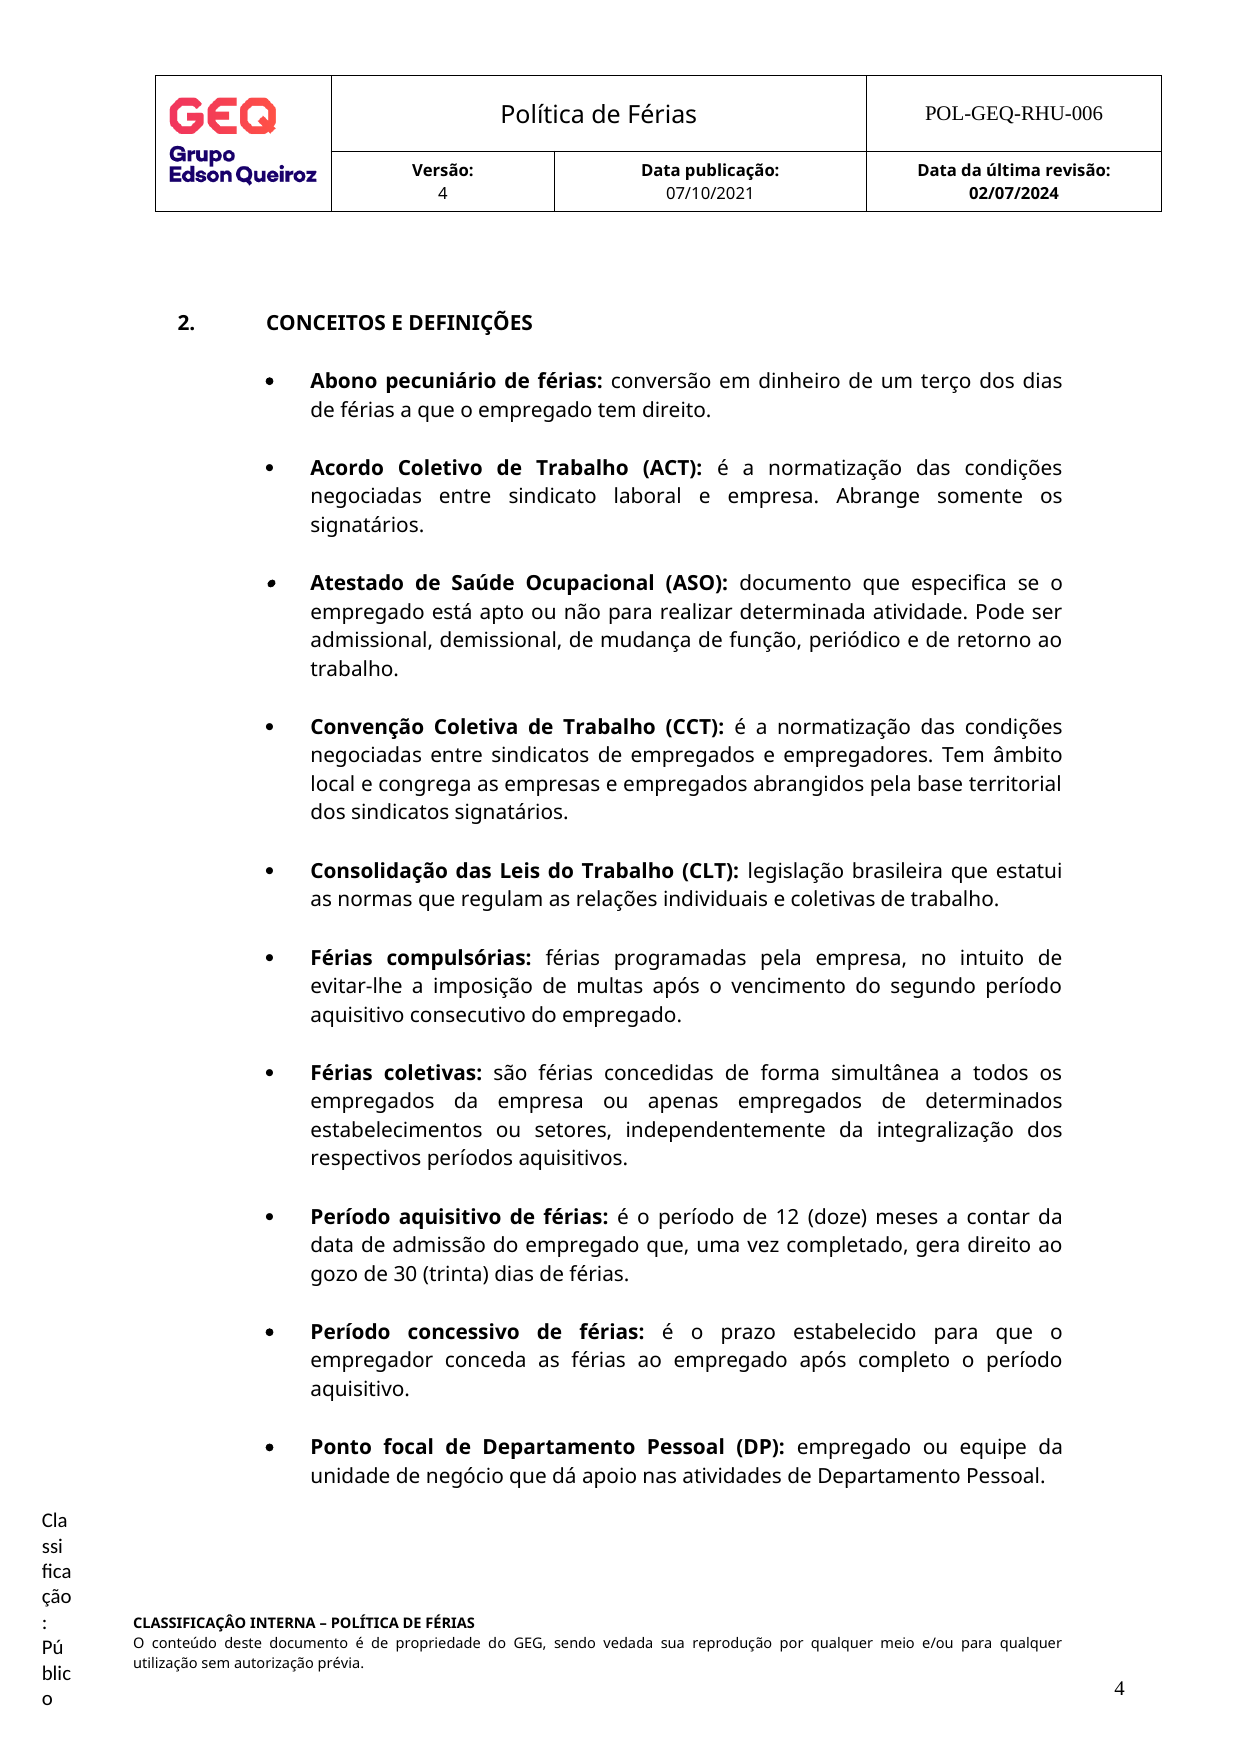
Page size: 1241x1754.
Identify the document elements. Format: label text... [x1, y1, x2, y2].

subtitle CONCEITOS E DEFINIÇÕES [177, 308, 1063, 336]
list Ponto focal de Departamento Pessoal (DP): empregado ou equipe da unidade de negócio que dá apoio nas atividades de Departamento Pessoal. [266, 1432, 1063, 1489]
list Atestado de Saúde Ocupacional (ASO): documento que especifica se o empregado está apto ou não para realizar determinada atividade. Pode ser admissional, demissional, de mudança de função, periódico e de retorno ao trabalho. [266, 568, 1063, 682]
picture [162, 86, 324, 201]
list Férias coletivas: são férias concedidas de forma simultânea a todos os empregados da empresa ou apenas empregados de determinados estabelecimentos ou setores, independentemente da integralização dos respectivos períodos aquisitivos. [266, 1058, 1063, 1172]
list Acordo Coletivo de Trabalho (ACT): é a normatização das condições negociadas entre sindicato laboral e empresa. Abrange somente os signatários. [266, 453, 1063, 538]
list Período aquisitivo de férias: é o período de 12 (doze) meses a contar da data de admissão do empregado que, uma vez completado, gera direito ao gozo de 30 (trinta) dias de férias. [266, 1202, 1063, 1287]
list Convenção Coletiva de Trabalho (CCT): é a normatização das condições negociadas entre sindicatos de empregados e empregadores. Tem âmbito local e congrega as empresas e empregados abrangidos pela base territorial dos sindicatos signatários. [266, 712, 1063, 826]
list Consolidação das Leis do Trabalho (CLT): legislação brasileira que estatui as normas que regulam as relações individuais e coletivas de trabalho. [266, 856, 1063, 913]
list Abono pecuniário de férias: conversão em dinheiro de um terço dos dias de férias a que o empregado tem direito. [266, 366, 1063, 423]
list Férias compulsórias: férias programadas pela empresa, no intuito de evitar-lhe a imposição de multas após o vencimento do segundo período aquisitivo consecutivo do empregado. [266, 943, 1063, 1028]
list Período concessivo de férias: é o prazo estabelecido para que o empregador conceda as férias ao empregado após completo o período aquisitivo. [266, 1317, 1063, 1402]
